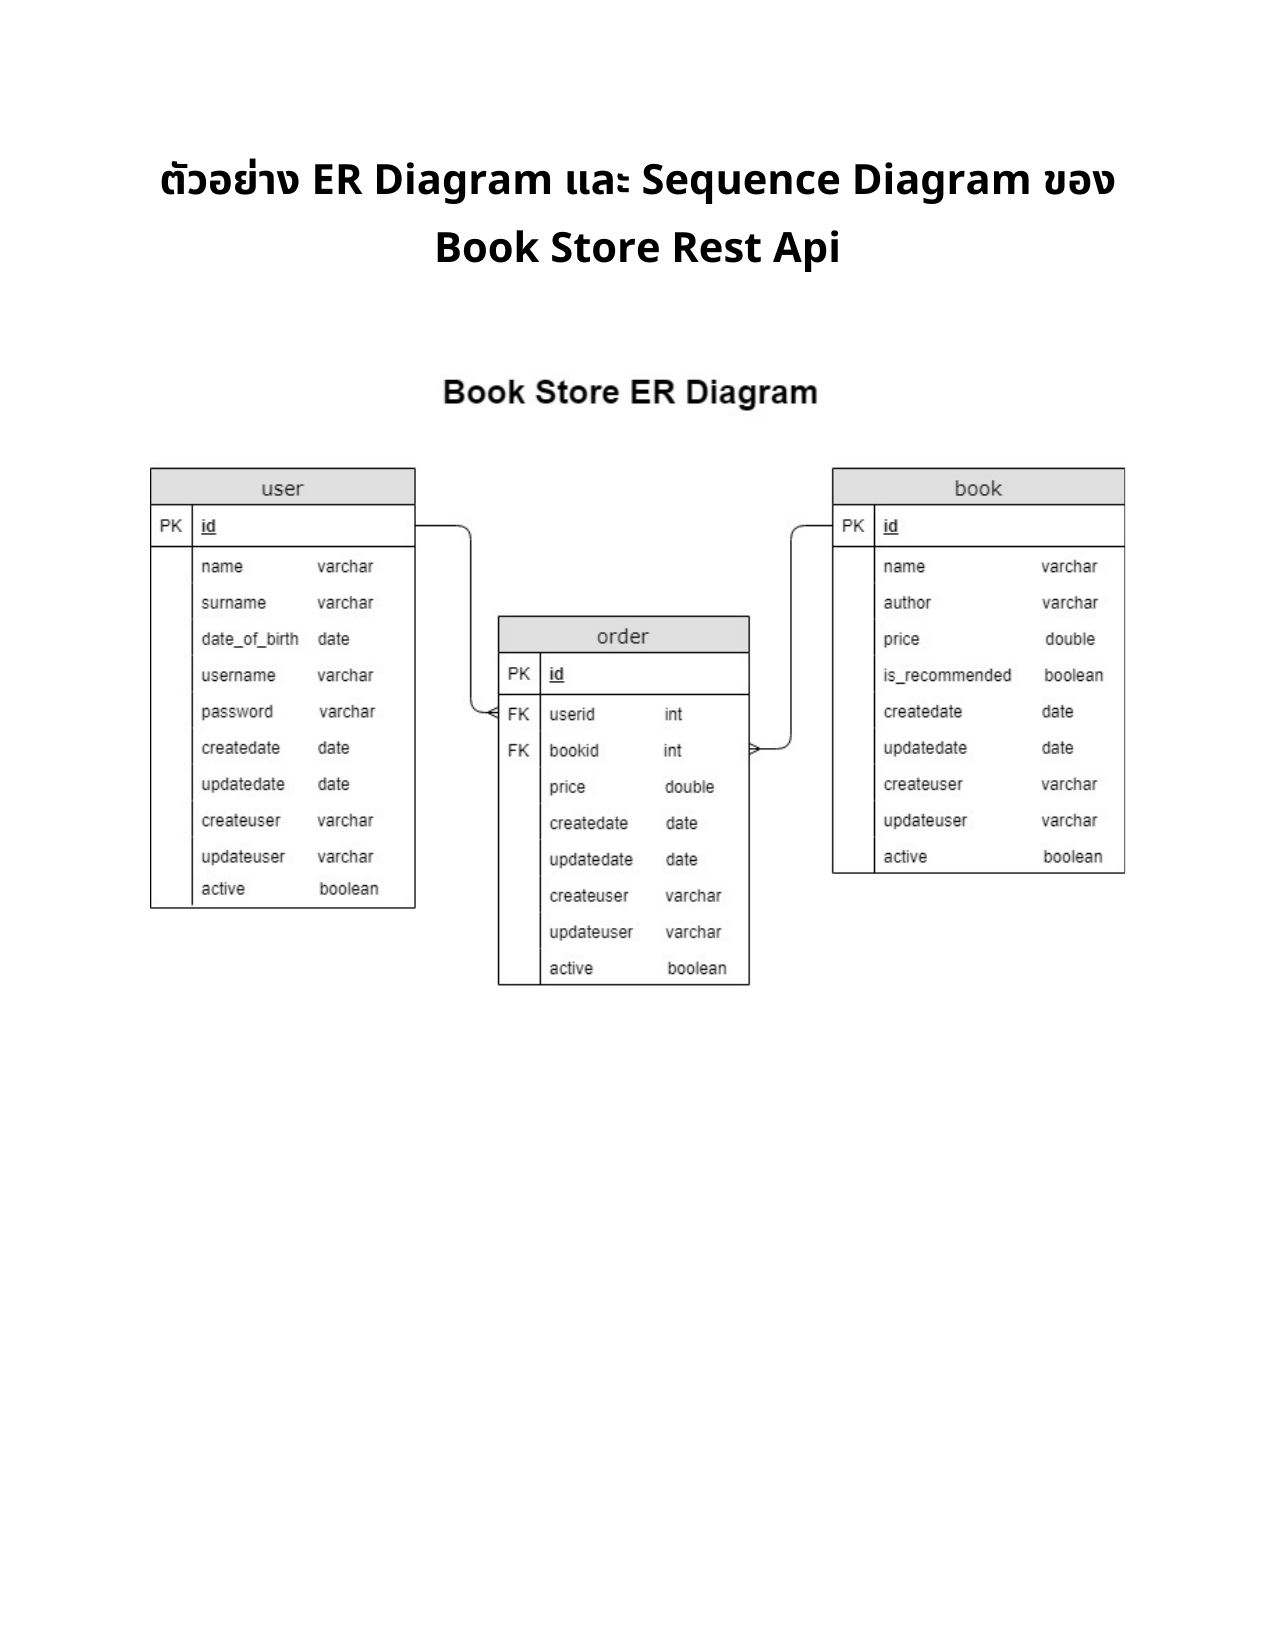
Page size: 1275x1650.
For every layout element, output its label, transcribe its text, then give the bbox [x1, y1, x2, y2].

picture [150, 373, 1125, 987]
text ตัวอย่าง ER Diagram และ Sequence Diagram ของ Book Store Rest Api [150, 150, 1125, 274]
